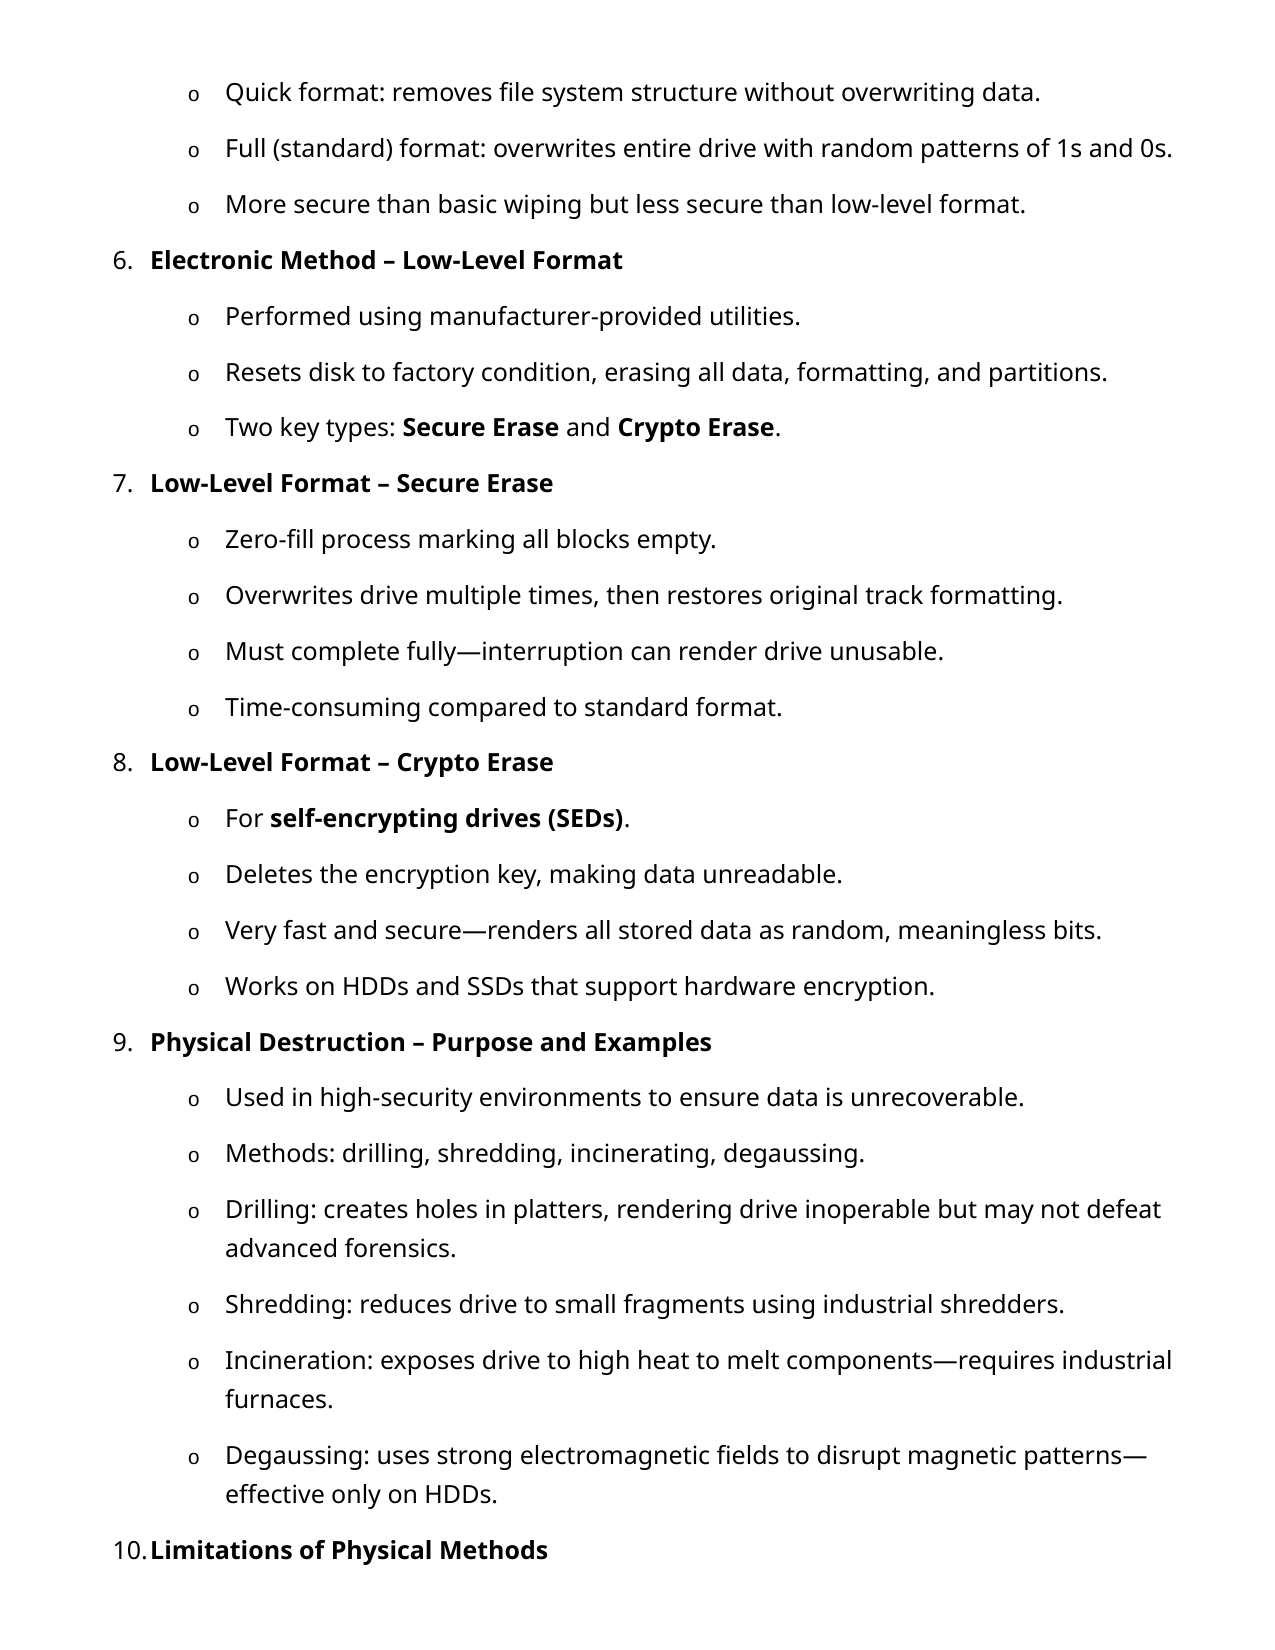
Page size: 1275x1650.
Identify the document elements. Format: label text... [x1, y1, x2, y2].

list Degaussing: uses strong electromagnetic fields to disrupt magnetic patterns—effective only on HDDs. [187, 1437, 1200, 1511]
list Must complete fully—interruption can render drive unusable. [187, 633, 1200, 667]
list Low-Level Format – Secure Erase [112, 466, 1200, 500]
list More secure than basic wiping but less secure than low-level format. [187, 187, 1200, 221]
list Overwrites drive multiple times, then restores original track formatting. [187, 577, 1200, 612]
list Very fast and secure—renders all stored data as random, meaningless bits. [187, 912, 1200, 947]
list Used in high-security environments to ensure data is unrecoverable. [187, 1080, 1200, 1114]
list Performed using manufacturer-provided utilities. [187, 298, 1200, 332]
list Shredding: reduces drive to small fragments using industrial shredders. [187, 1287, 1200, 1321]
list Deletes the encryption key, making data unreadable. [187, 857, 1200, 891]
list Resets disk to factory condition, erasing all data, formatting, and partitions. [187, 354, 1200, 388]
list Works on HDDs and SSDs that support hardware encryption. [187, 968, 1200, 1002]
list Time-consuming compared to standard format. [187, 689, 1200, 723]
list Full (standard) format: overwrites entire drive with random patterns of 1s and 0s. [187, 131, 1200, 165]
list Drilling: creates holes in platters, rendering drive inoperable but may not defeat advanced forensics. [187, 1192, 1200, 1265]
list Physical Destruction – Purpose and Examples [112, 1024, 1200, 1058]
list Quick format: removes file system structure without overwriting data. [187, 75, 1200, 109]
list Two key types: Secure Erase and Crypto Erase. [187, 410, 1200, 444]
list Incineration: exposes drive to high heat to melt components—requires industrial furnaces. [187, 1342, 1200, 1416]
list Methods: drilling, shredding, incinerating, degaussing. [187, 1136, 1200, 1170]
list Low-Level Format – Crypto Erase [112, 745, 1200, 779]
list Zero-fill process marking all blocks empty. [187, 522, 1200, 556]
list Electronic Method – Low-Level Format [112, 242, 1200, 277]
list Limitations of Physical Methods [112, 1532, 1200, 1567]
list For self-encrypting drives (SEDs). [187, 801, 1200, 835]
